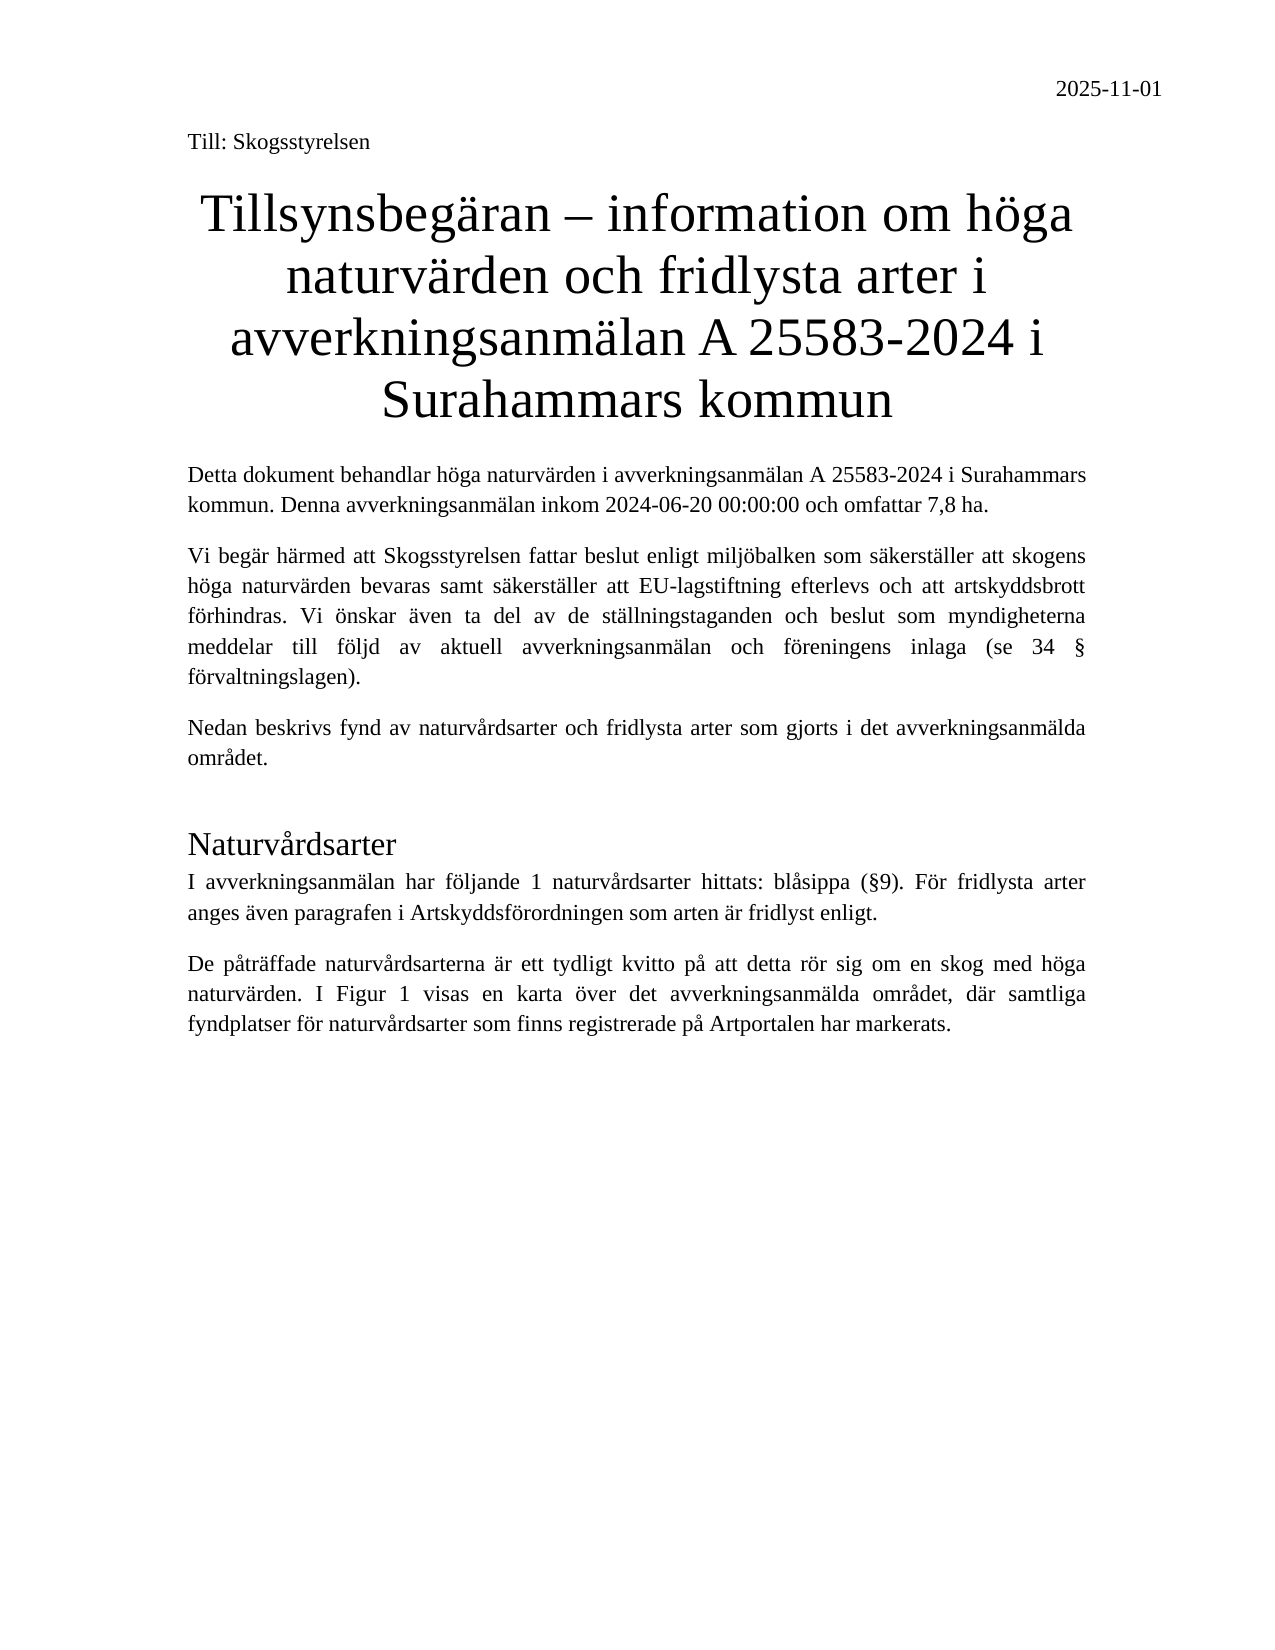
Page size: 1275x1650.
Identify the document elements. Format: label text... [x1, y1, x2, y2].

text Vi begär härmed att Skogsstyrelsen fattar beslut enligt miljöbalken som säkerställer att skogens höga naturvärden bevaras samt säkerställer att EU-lagstiftning efterlevs och att artskyddsbrott förhindras. Vi önskar även ta del av de ställningstaganden och beslut som myndigheterna meddelar till följd av aktuell avverkningsanmälan och föreningens inlaga (se 34 § förvaltningslagen). [187, 542, 1087, 689]
subtitle Naturvårdsarter [187, 824, 1087, 863]
text I avverkningsanmälan har följande 1 naturvårdsarter hittats: blåsippa (§9). För fridlysta arter anges även paragrafen i Artskyddsförordningen som arten är fridlyst enligt. [187, 868, 1087, 925]
title Tillsynsbegäran – information om höga naturvärden och fridlysta arter i avverkningsanmälan A 25583-2024 i Surahammars kommun [187, 180, 1087, 429]
text De påträffade naturvårdsarterna är ett tydligt kvitto på att detta rör sig om en skog med höga naturvärden. I Figur 1 visas en karta över det avverkningsanmälda området, där samtliga fyndplatser för naturvårdsarter som finns registrerade på Artportalen har markerats. [187, 950, 1087, 1036]
text Detta dokument behandlar höga naturvärden i avverkningsanmälan A 25583-2024 i Surahammars kommun. Denna avverkningsanmälan inkom 2024-06-20 00:00:00 och omfattar 7,8 ha. [187, 461, 1087, 517]
text Nedan beskrivs fynd av naturvårdsarter och fridlysta arter som gjorts i det avverkningsanmälda området. [187, 714, 1087, 771]
